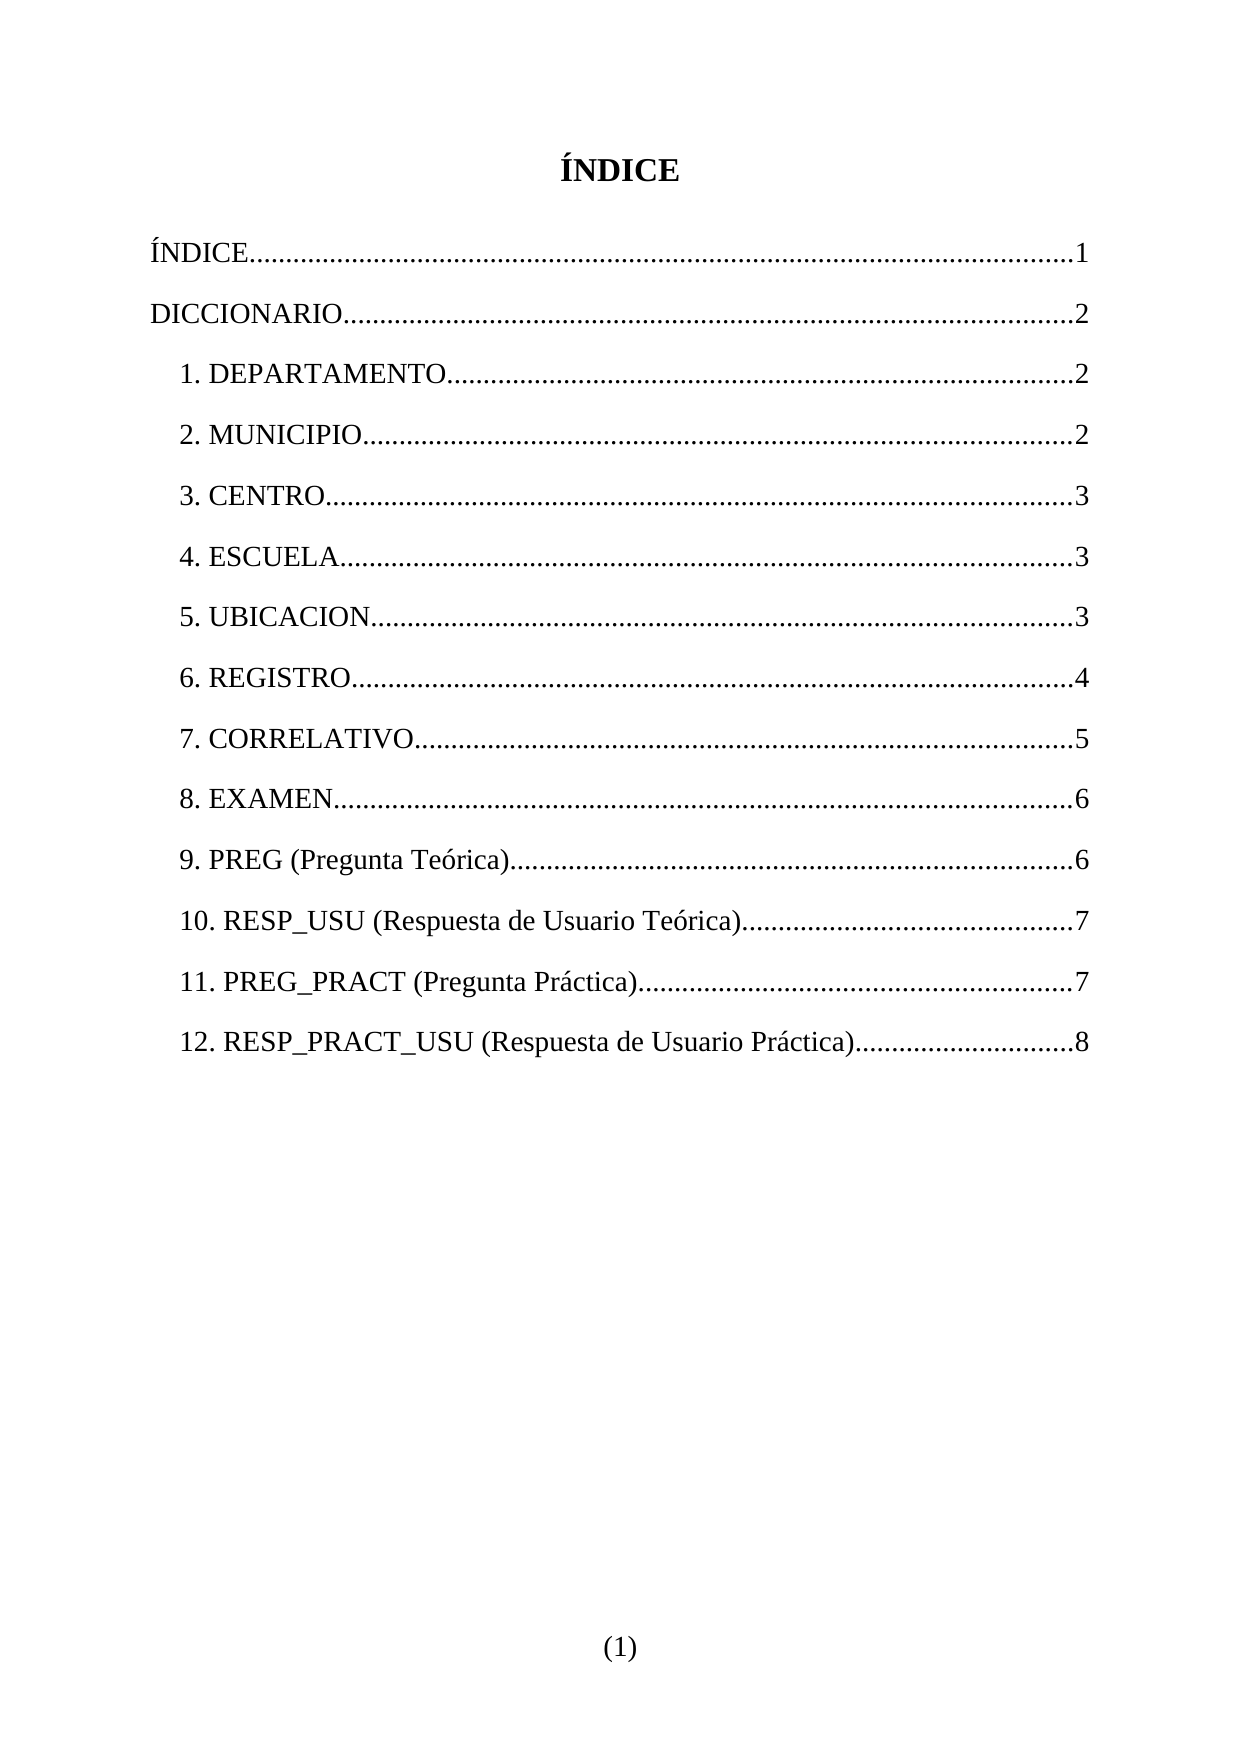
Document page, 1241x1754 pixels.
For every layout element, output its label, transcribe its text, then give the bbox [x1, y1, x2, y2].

subtitle ÍNDICE [150, 150, 1090, 188]
